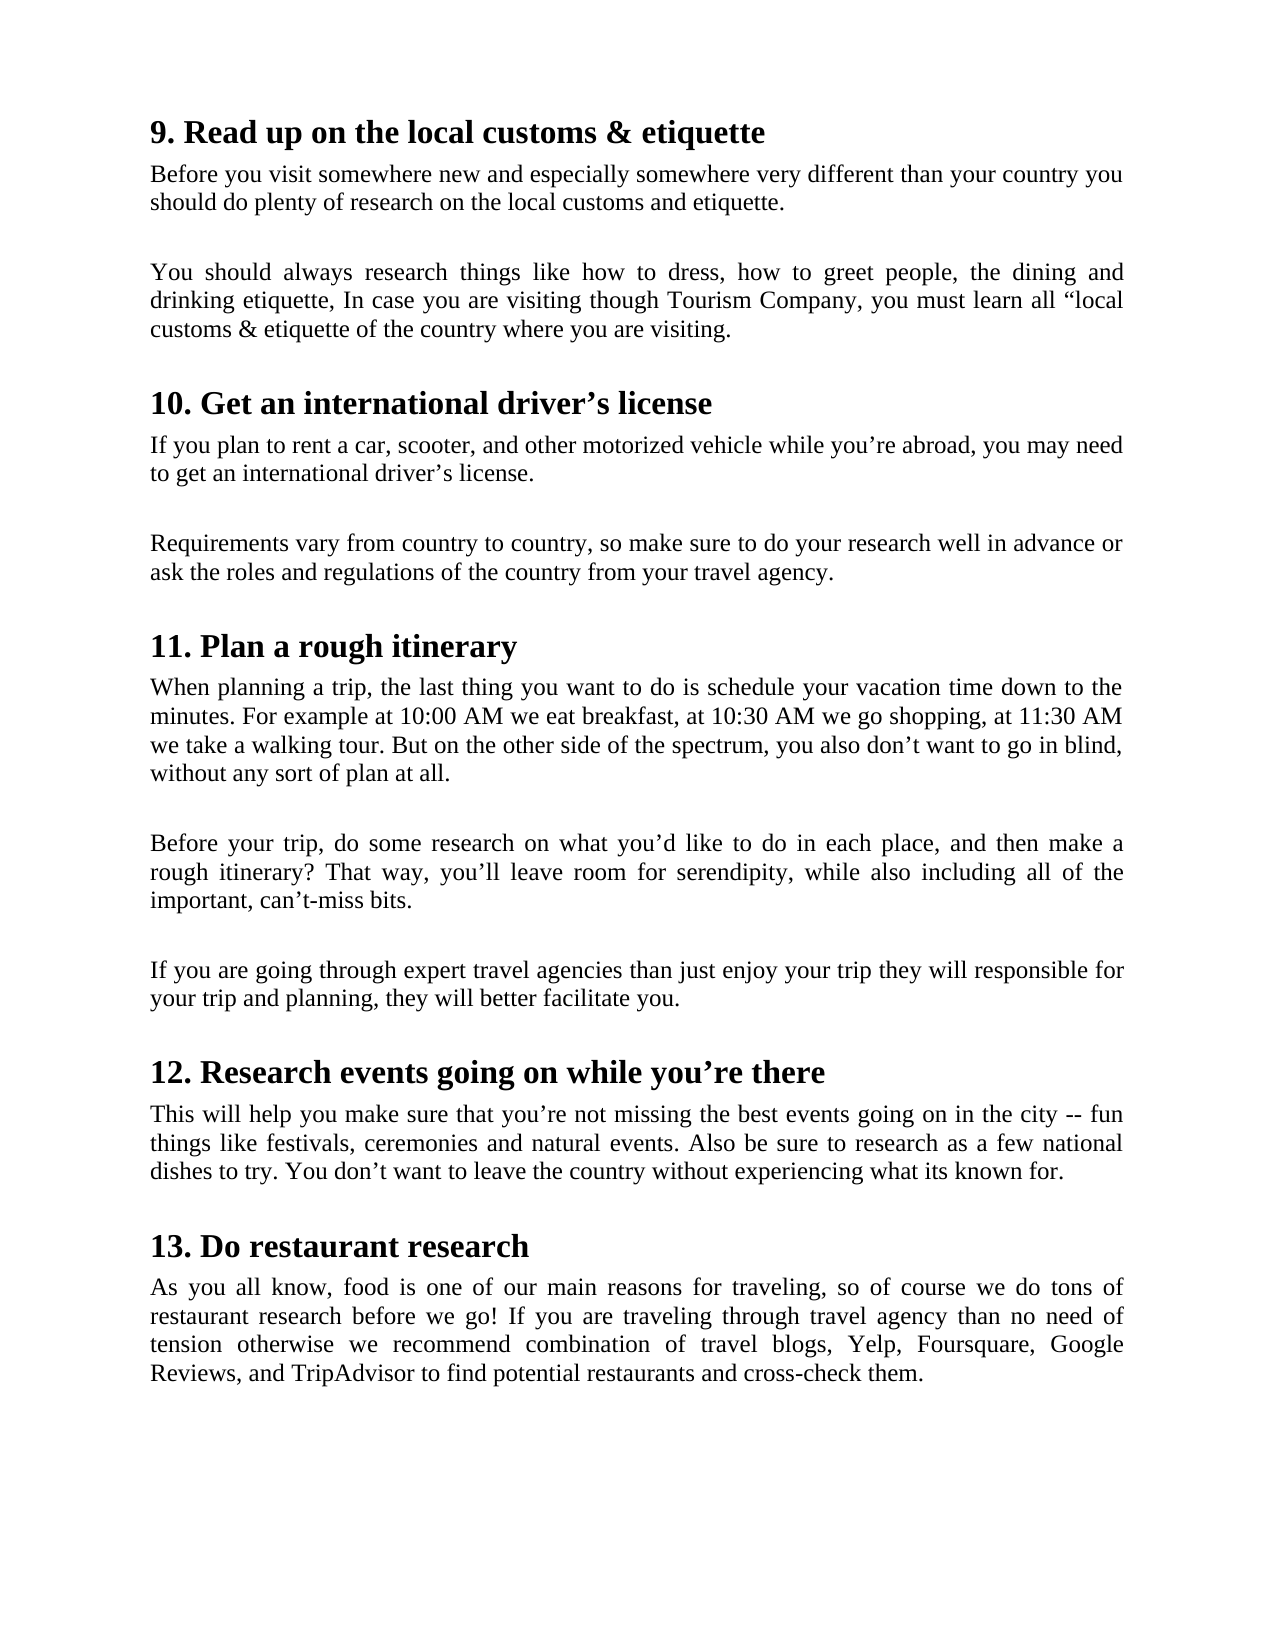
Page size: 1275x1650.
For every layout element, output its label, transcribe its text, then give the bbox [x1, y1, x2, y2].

text As you all know, food is one of our main reasons for traveling, so of course we do tons of restaurant research before we go! If you are traveling through travel agency than no need of tension otherwise we recommend combination of travel blogs, Yelp, Foursquare, Google Reviews, and TripAdvisor to find potential restaurants and cross-check them. [150, 1272, 1125, 1387]
text Requirements vary from country to country, so make sure to do your research well in advance or ask the roles and regulations of the country from your travel agency. [150, 528, 1125, 585]
text When planning a trip, the last thing you want to do is schedule your vacation time down to the minutes. For example at 10:00 AM we eat breakfast, at 10:30 AM we go shopping, at 11:30 AM we take a walking tour. But on the other side of the spectrum, you also don’t want to go in blind, without any sort of plan at all. [150, 672, 1125, 787]
text 11. Plan a rough itinerary [150, 626, 1125, 664]
text 10. Get an international driver’s license [150, 384, 1125, 422]
text This will help you make sure that you’re not missing the best events going on in the city -- fun things like festivals, ceremonies and natural events. Also be sure to research as a few national dishes to try. You don’t want to leave the country without experiencing what its known for. [150, 1099, 1125, 1185]
text Before you visit somewhere new and especially somewhere very different than your country you should do plenty of research on the local customs and etiquette. [150, 159, 1125, 216]
text 13. Do restaurant research [150, 1226, 1125, 1264]
text Before your trip, do some research on what you’d like to do in each place, and then make a rough itinerary? That way, you’ll leave room for serendipity, while also including all of the important, can’t-miss bits. [150, 828, 1125, 914]
text If you are going through expert travel agencies than just enjoy your trip they will responsible for your trip and planning, they will better facilitate you. [150, 955, 1125, 1012]
text If you plan to rent a car, scooter, and other motorized vehicle while you’re abroad, you may need to get an international driver’s license. [150, 430, 1125, 487]
text 12. Research events going on while you’re there [150, 1053, 1125, 1091]
text You should always research things like how to dress, how to greet people, the dining and drinking etiquette, In case you are visiting though Tourism Company, you must learn all “local customs & etiquette of the country where you are visiting. [150, 257, 1125, 343]
text 9. Read up on the local customs & etiquette [150, 112, 1125, 151]
